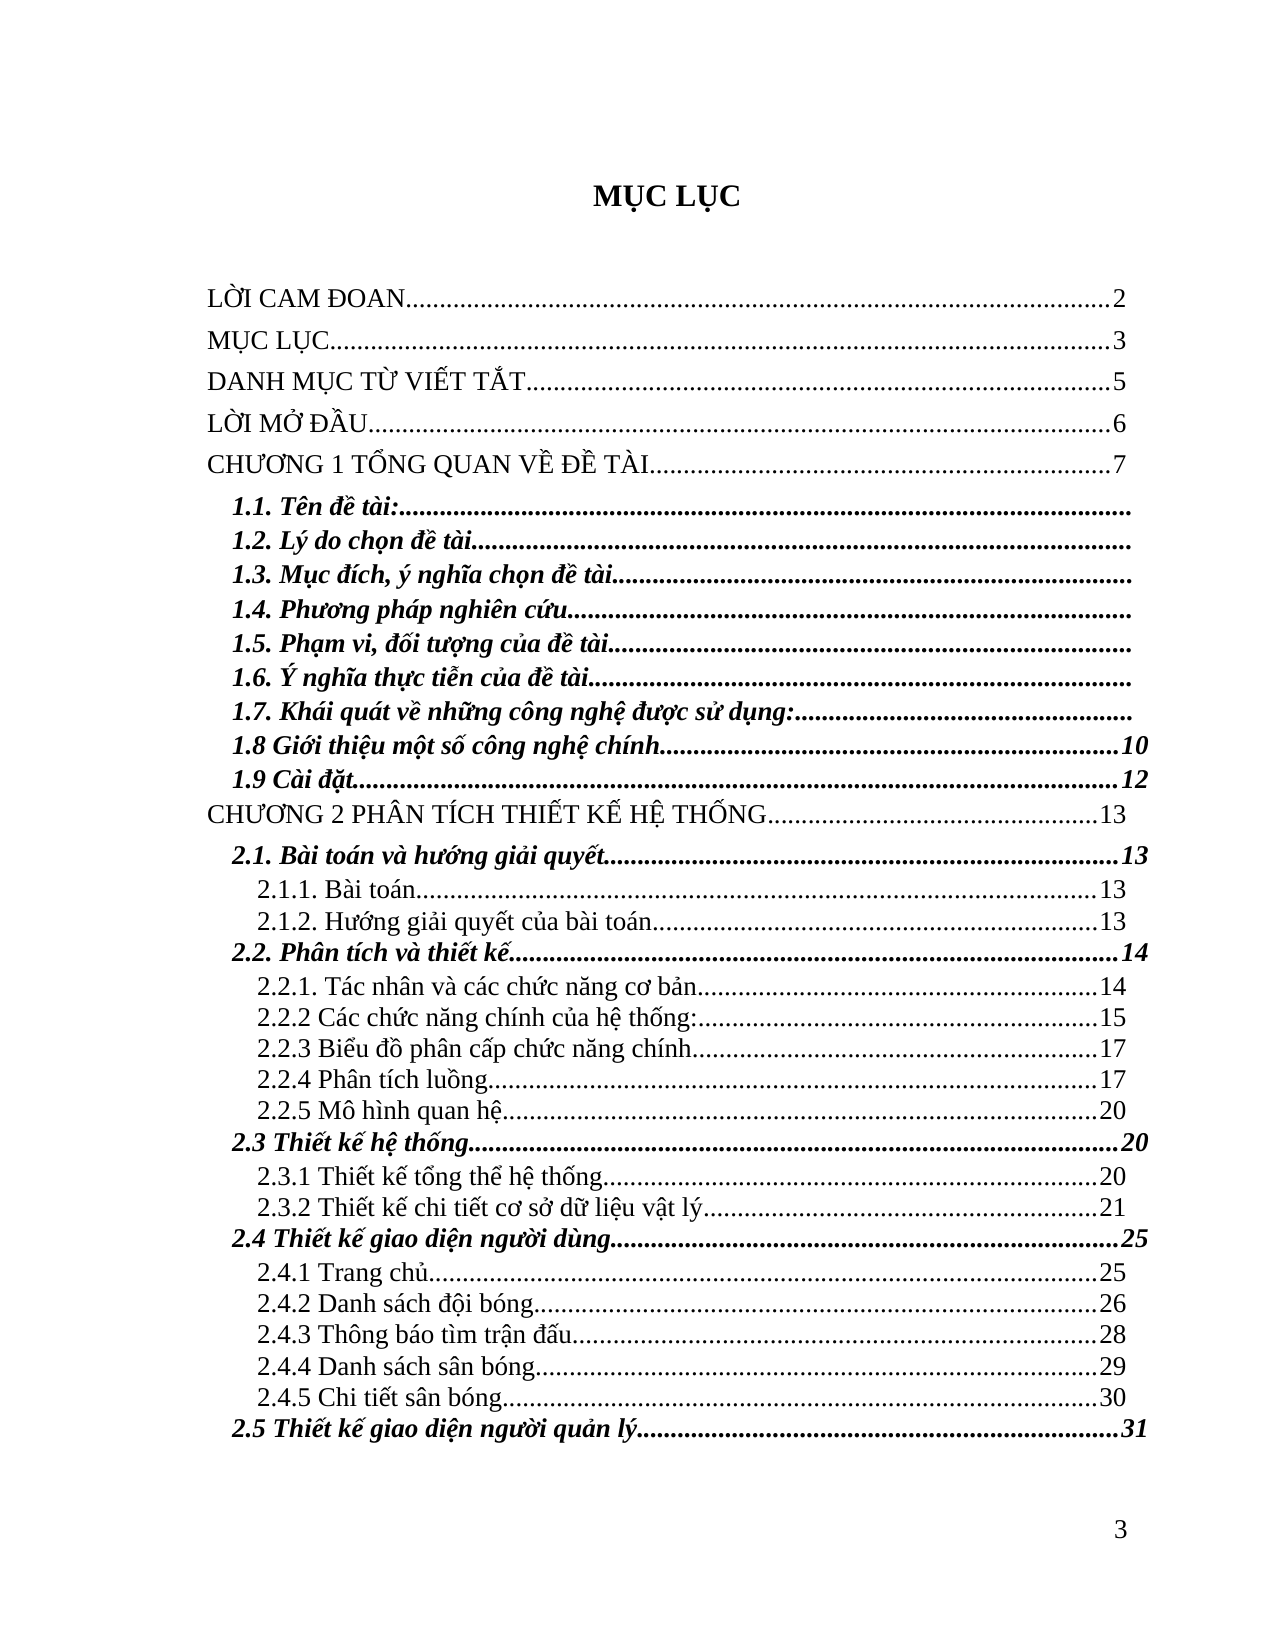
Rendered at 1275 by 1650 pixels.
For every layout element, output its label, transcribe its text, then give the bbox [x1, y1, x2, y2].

subtitle MỤC LỤC [207, 177, 1127, 213]
